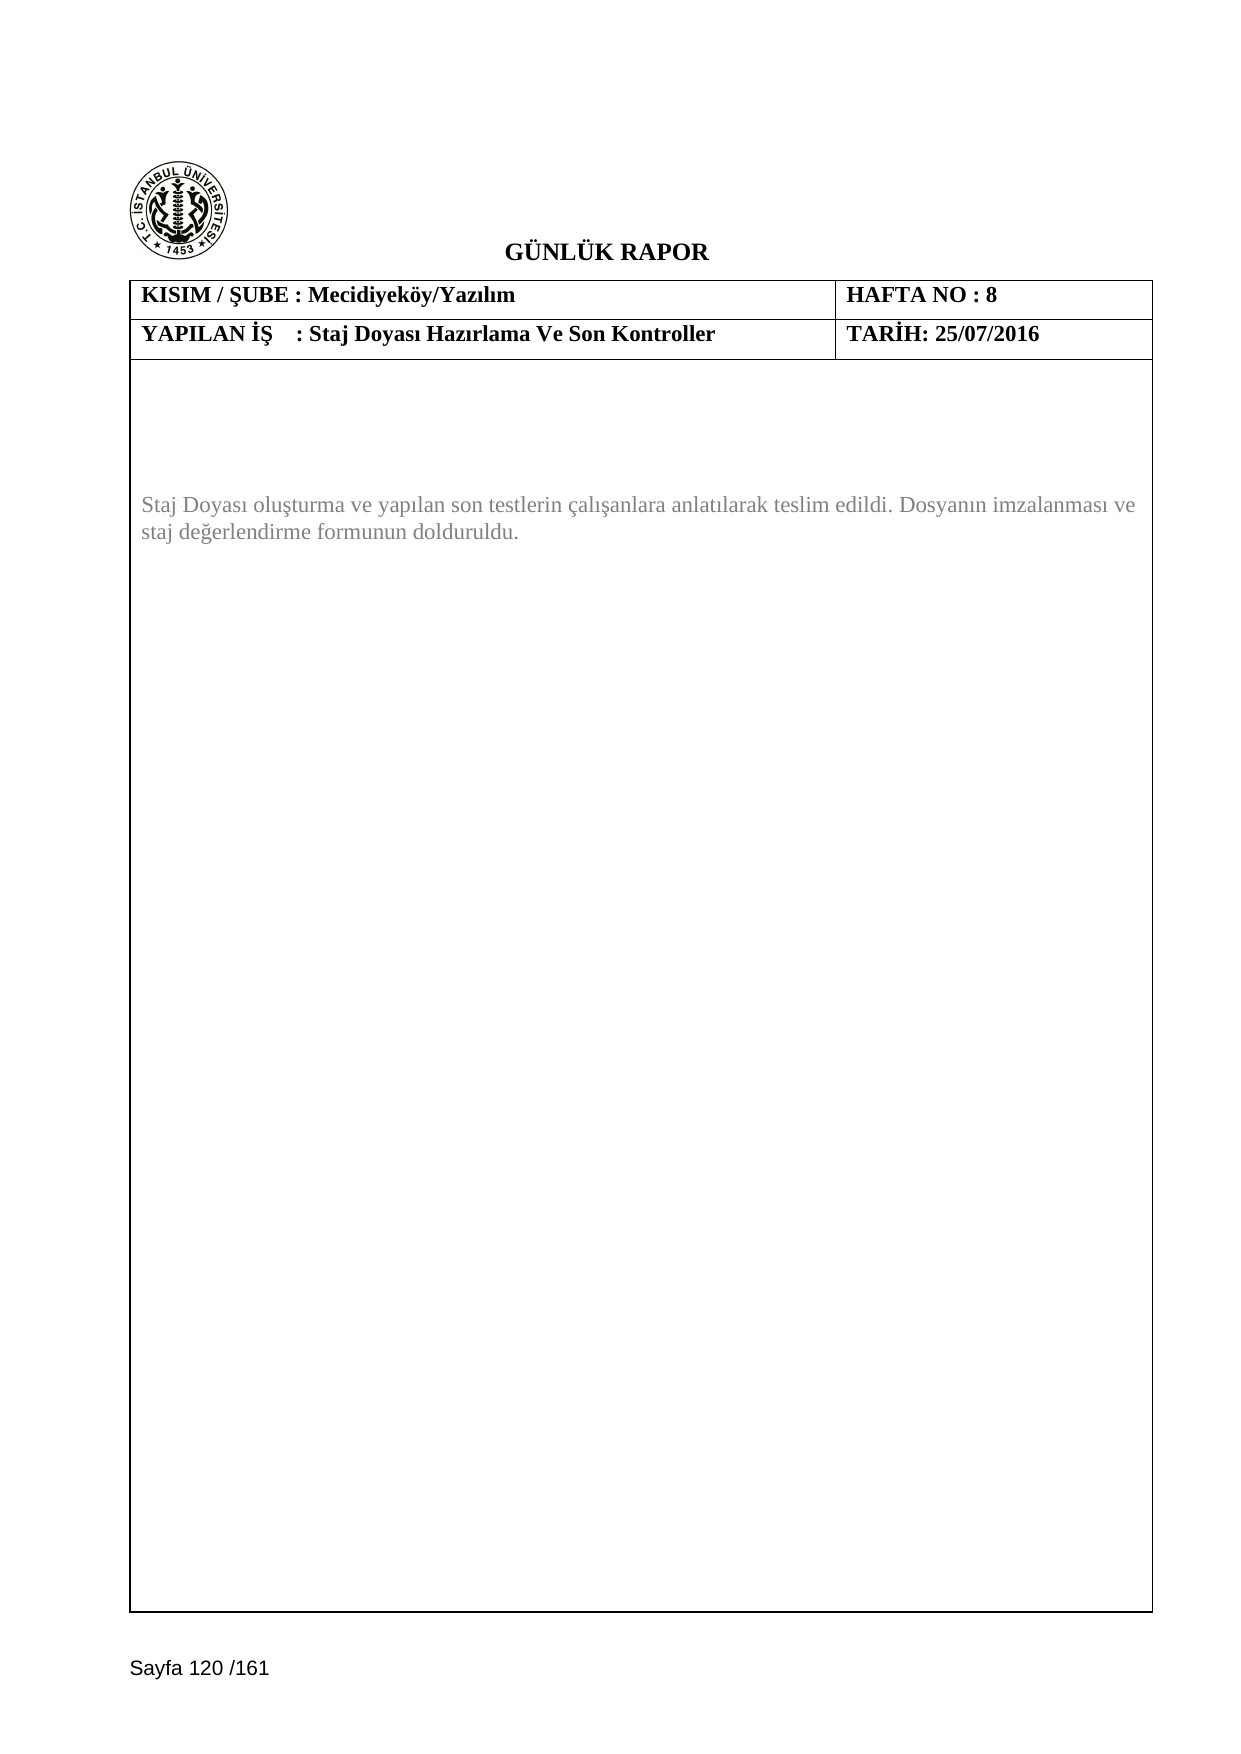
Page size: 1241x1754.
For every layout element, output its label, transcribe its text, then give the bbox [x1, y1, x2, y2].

table_cell YAPILAN İŞ : Staj Doyası Hazırlama Ve Son Kontroller [131, 320, 835, 358]
picture [129, 160, 229, 260]
table_cell Staj Doyası oluşturma ve yapılan son testlerin çalışanlara anlatılarak teslim edildi. Dosyanın imzalanması ve staj değerlendirme formunun dolduruldu. [131, 360, 1152, 1611]
table_header HAFTA NO : 8 [836, 281, 1152, 319]
table_cell TARİH: 25/07/2016 [836, 320, 1152, 358]
table_header KISIM / ŞUBE : Mecidiyeköy/Yazılım [131, 281, 835, 319]
text GÜNLÜK RAPOR [129, 161, 1137, 265]
